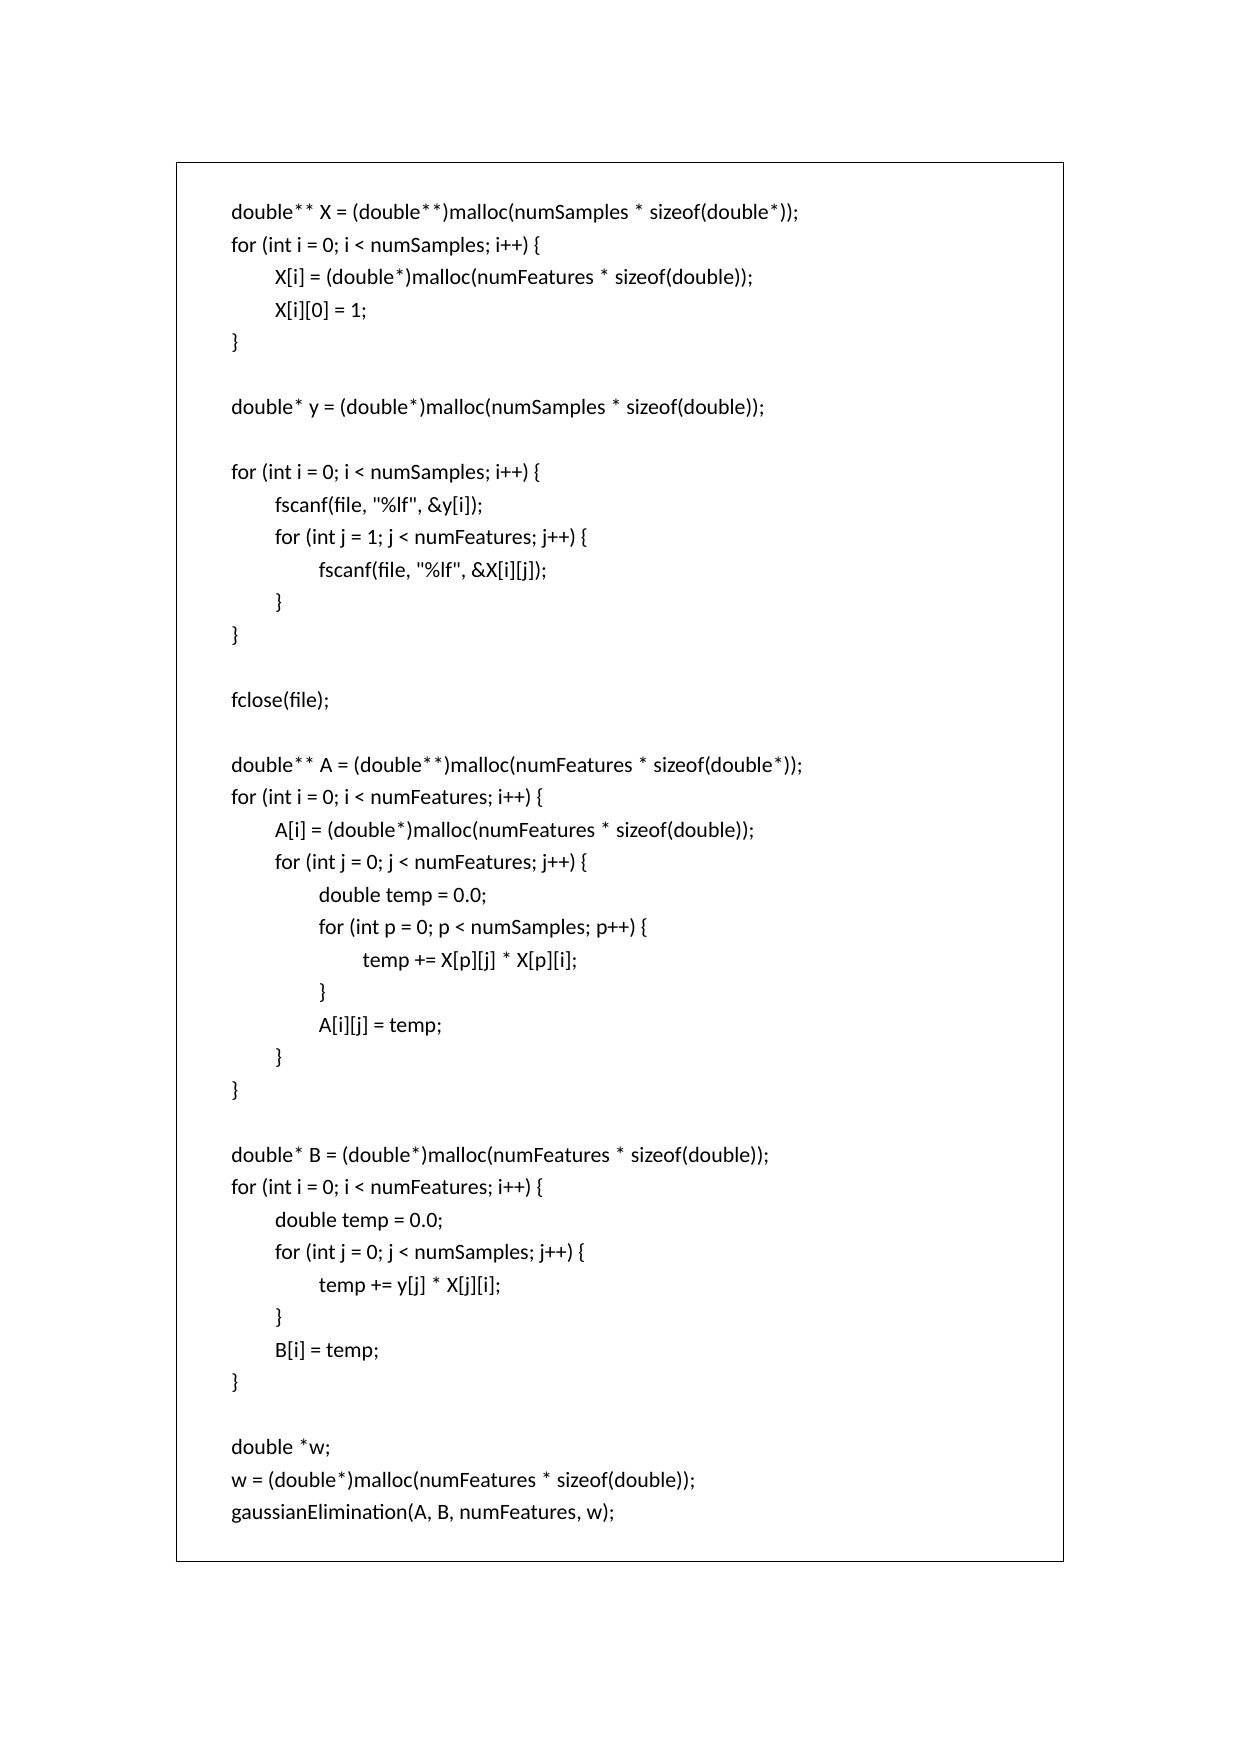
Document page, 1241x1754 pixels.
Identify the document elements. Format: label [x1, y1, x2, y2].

table_header [177, 163, 1063, 1561]
